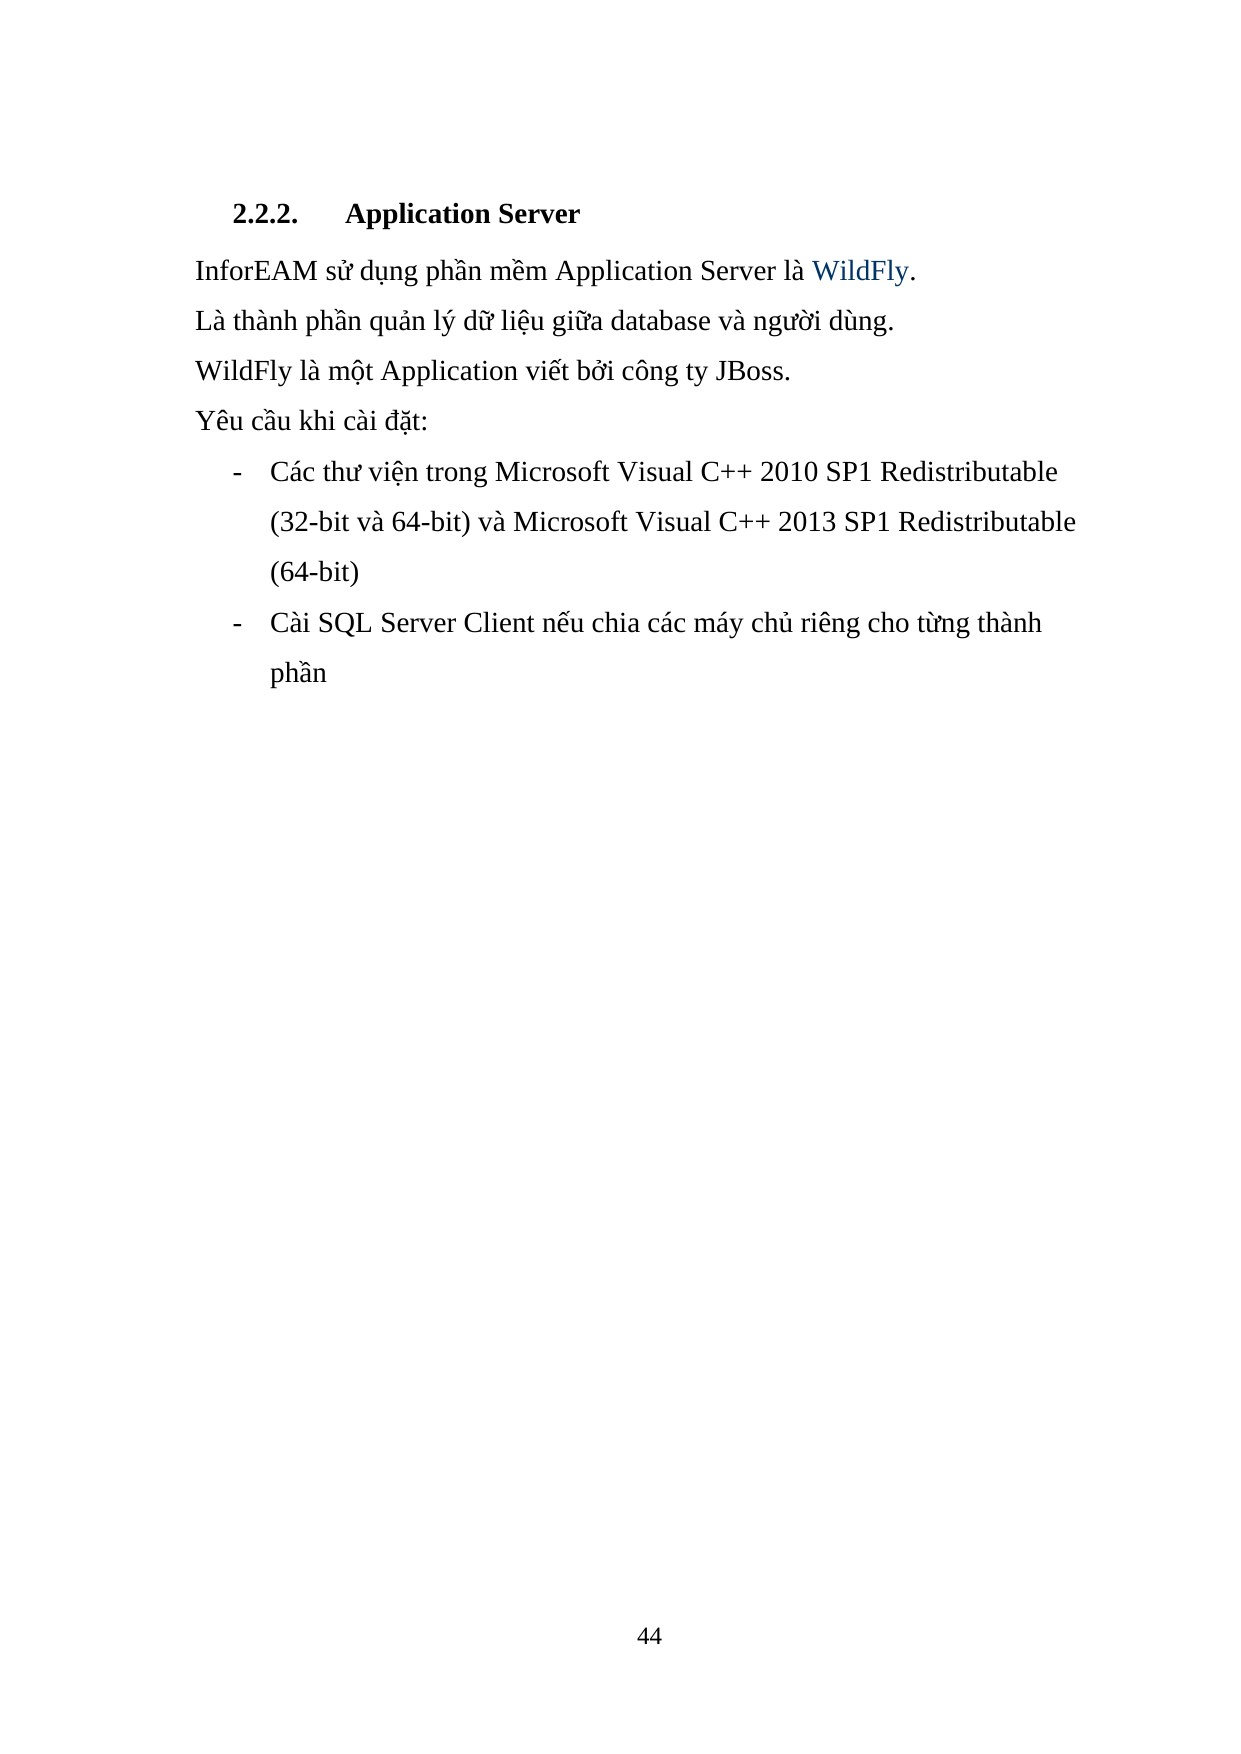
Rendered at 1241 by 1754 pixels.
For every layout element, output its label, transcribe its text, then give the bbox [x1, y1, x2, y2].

list Cài SQL Server Client nếu chia các máy chủ riêng cho từng thành phần [232, 605, 1104, 689]
text Là thành phần quản lý dữ liệu giữa database và người dùng. [195, 303, 1104, 336]
list Các thư viện trong Microsoft Visual C++ 2010 SP1 Redistributable (32-bit và 64-bit) và Microsoft Visual C++ 2013 SP1 Redistributable (64-bit) [232, 454, 1104, 588]
text WildFly là một Application viết bởi công ty JBoss. [195, 353, 1104, 387]
text Application Server [232, 196, 1104, 229]
text InforEAM sử dụng phần mềm Application Server là WildFly. [195, 253, 1104, 286]
text Yêu cầu khi cài đặt: [195, 403, 1104, 437]
